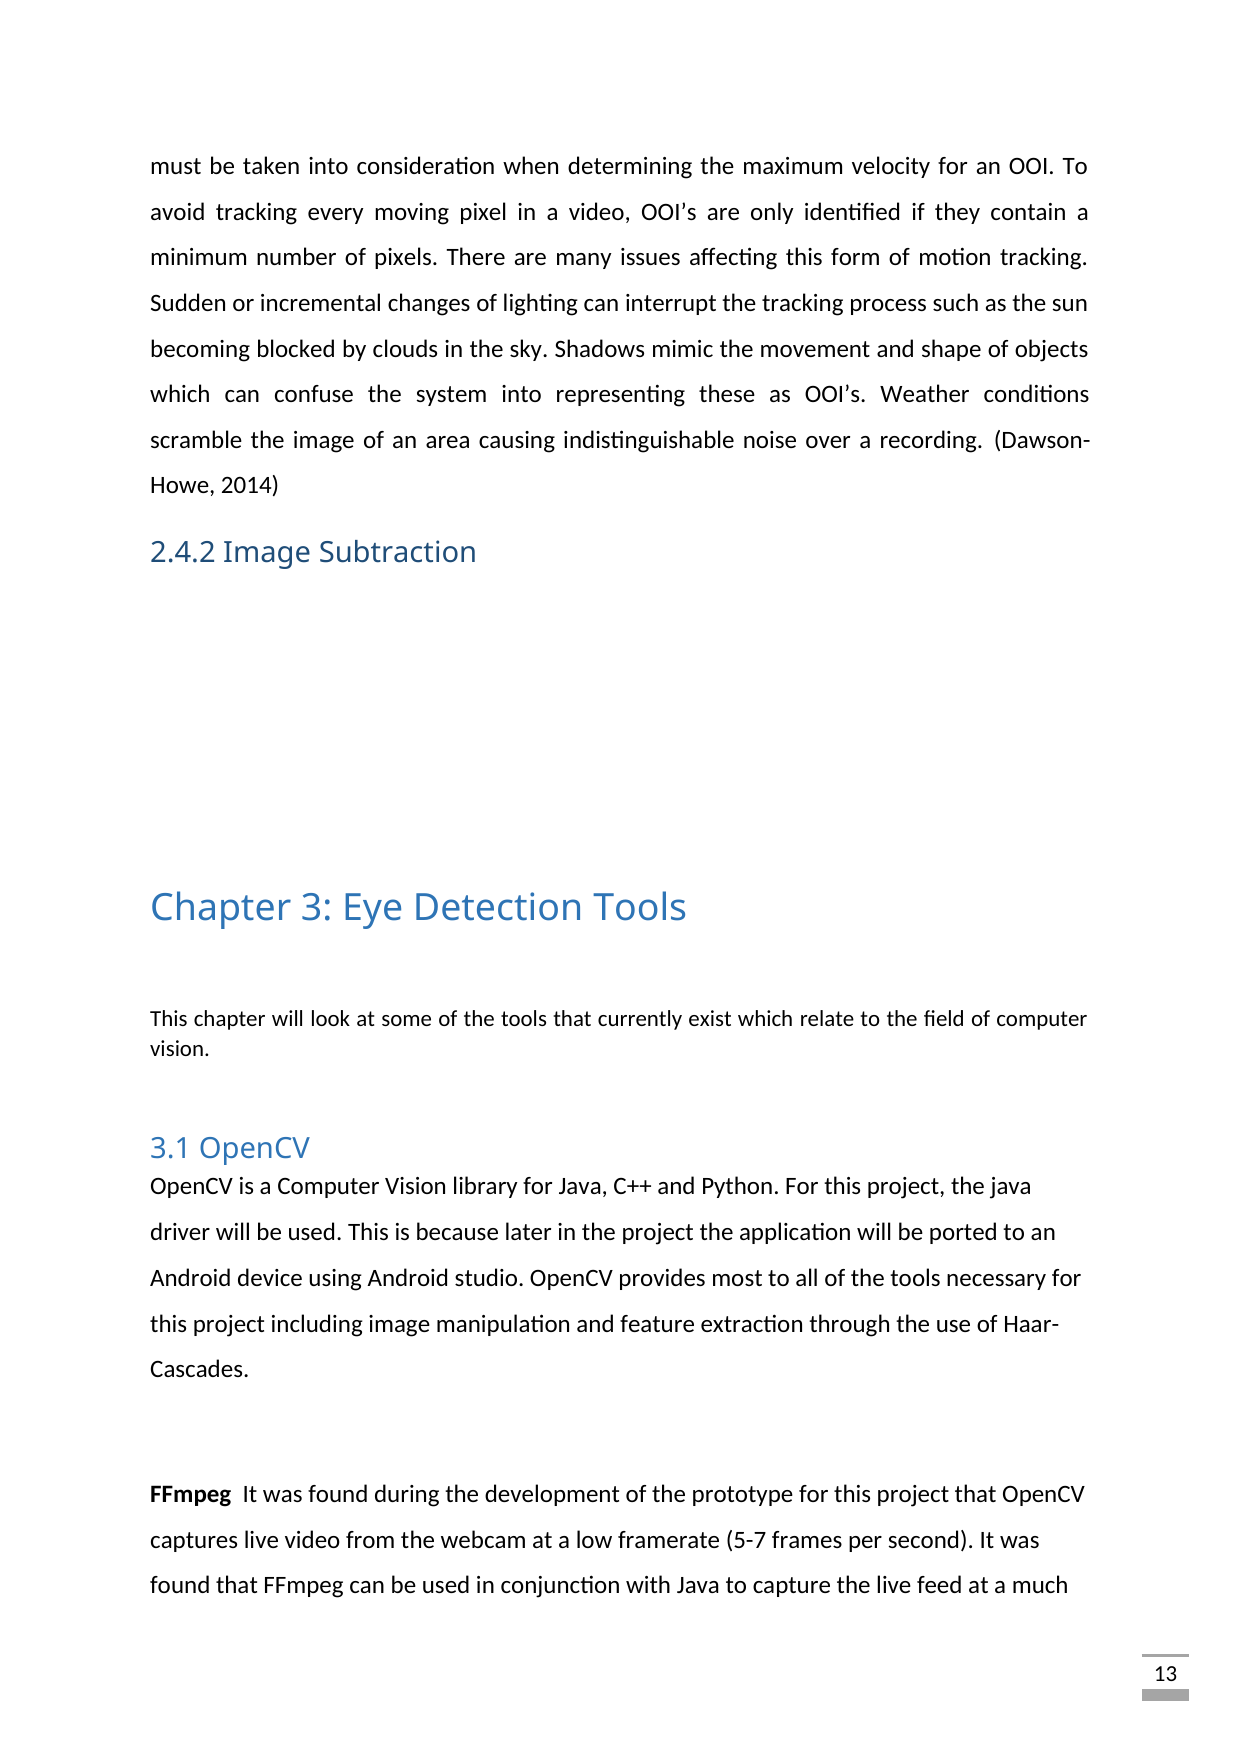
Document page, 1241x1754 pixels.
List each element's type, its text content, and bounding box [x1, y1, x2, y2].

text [150, 1478, 1090, 1600]
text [150, 150, 1090, 499]
text This chapter will look at some of the tools that currently exist which relate to the field of computer vision. [150, 1004, 1090, 1062]
subtitle 3.1 OpenCV [150, 1128, 1090, 1167]
text OpenCV is a Computer Vision library for Java, C++ and Python. For this project, the java driver will be used. This is because later in the project the application will be ported to an Android device using Android studio. OpenCV provides most to all of the tools necessary for this project including image manipulation and feature extraction through the use of Haar-Cascades. [150, 1171, 1090, 1384]
subtitle Chapter 3: Eye Detection Tools [150, 880, 1090, 931]
subtitle 2.4.2 Image Subtraction [150, 531, 1090, 571]
